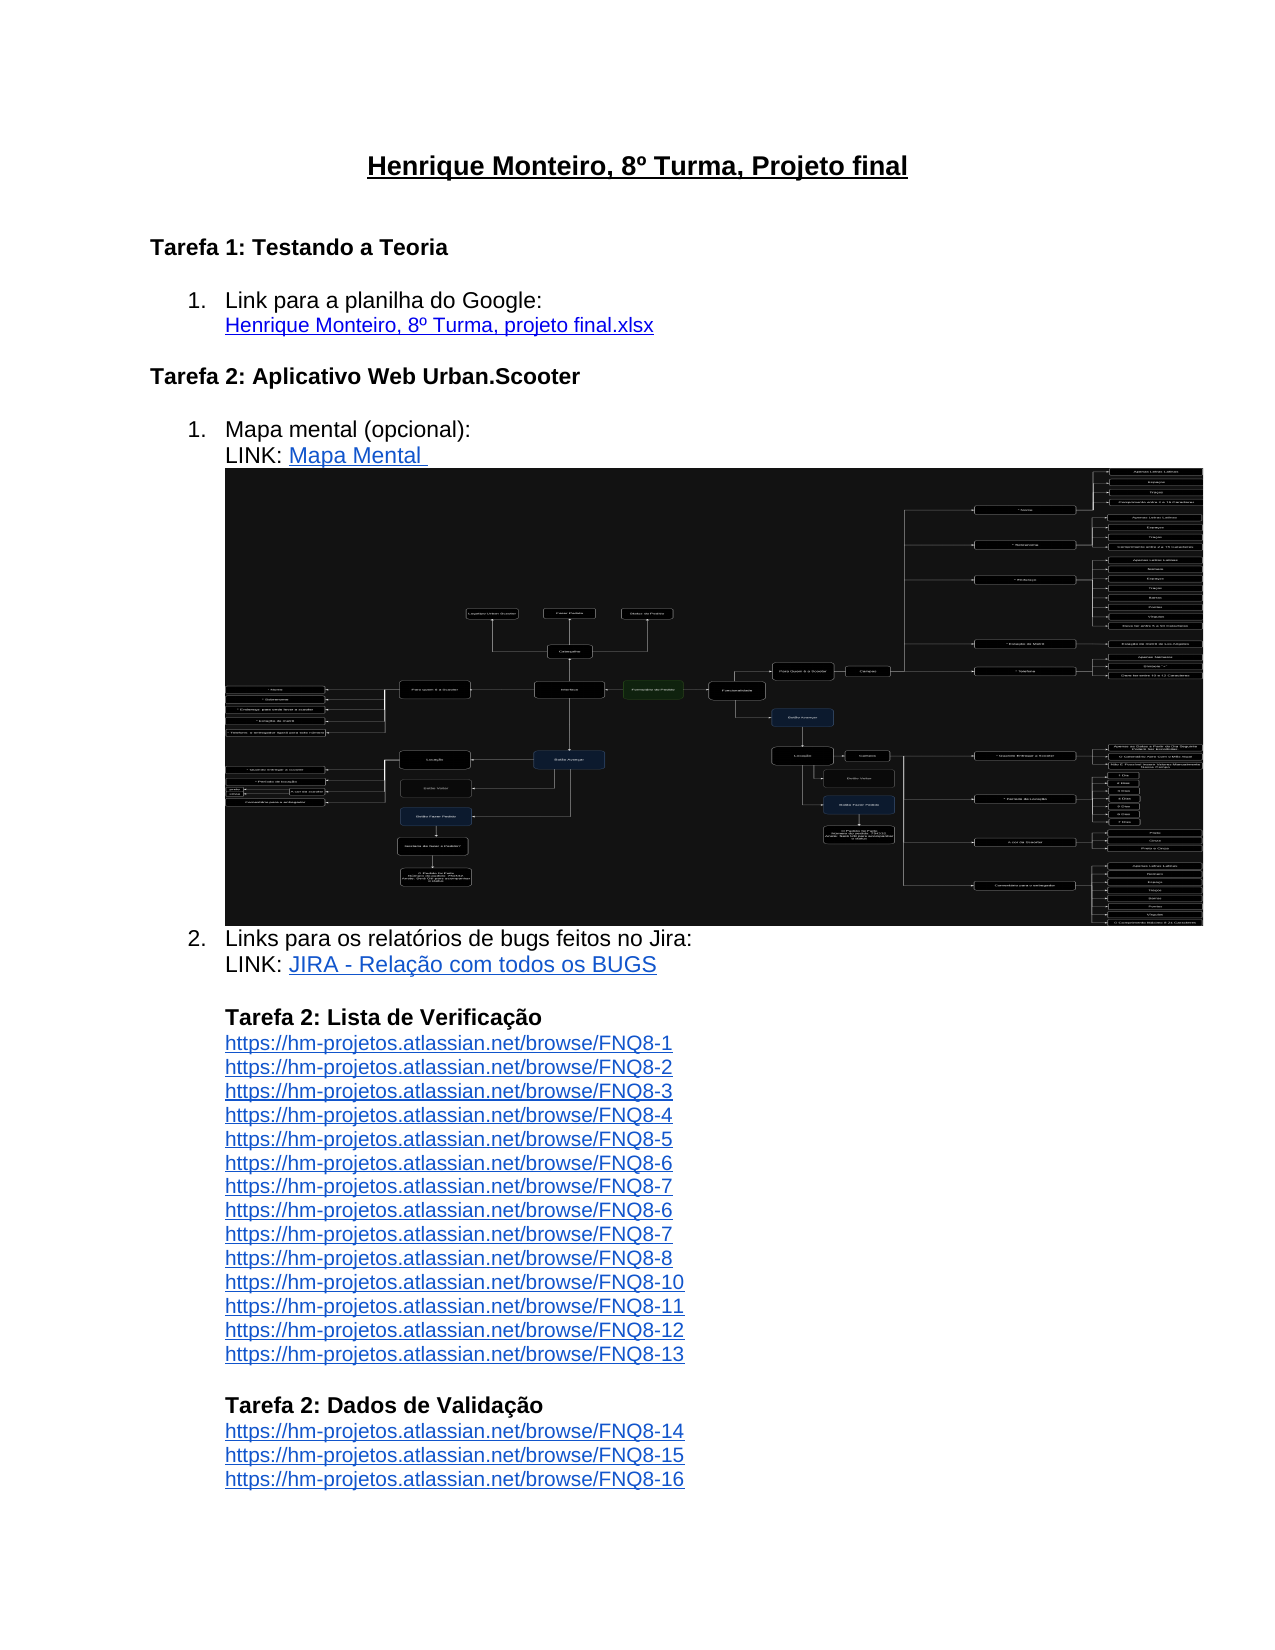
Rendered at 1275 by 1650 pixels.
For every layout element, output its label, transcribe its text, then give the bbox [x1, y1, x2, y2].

text https://hm-projetos.atlassian.net/browse/FNQ8-3 [225, 1078, 1125, 1102]
list Mapa mental (opcional): [187, 416, 1125, 442]
list Links para os relatórios de bugs feitos no Jira: [187, 925, 1125, 951]
text https://hm-projetos.atlassian.net/browse/FNQ8-6 [225, 1150, 1125, 1174]
text https://hm-projetos.atlassian.net/browse/FNQ8-4 [225, 1102, 1125, 1126]
text https://hm-projetos.atlassian.net/browse/FNQ8-12 [225, 1318, 1125, 1342]
text Tarefa 2: Lista de Verificação [225, 1004, 1125, 1031]
list Link para a planilha do Google: [187, 287, 1125, 313]
text https://hm-projetos.atlassian.net/browse/FNQ8-13 [225, 1342, 1125, 1366]
text https://hm-projetos.atlassian.net/browse/FNQ8-5 [225, 1126, 1125, 1150]
text https://hm-projetos.atlassian.net/browse/FNQ8-8 [225, 1246, 1125, 1270]
text https://hm-projetos.atlassian.net/browse/FNQ8-11 [225, 1294, 1125, 1318]
text Tarefa 2: Dados de Validação [225, 1392, 1125, 1419]
text https://hm-projetos.atlassian.net/browse/FNQ8-6 [225, 1198, 1125, 1222]
text https://hm-projetos.atlassian.net/browse/FNQ8-16 [225, 1467, 1125, 1491]
text https://hm-projetos.atlassian.net/browse/FNQ8-7 [225, 1174, 1125, 1198]
text https://hm-projetos.atlassian.net/browse/FNQ8-10 [225, 1270, 1125, 1294]
text https://hm-projetos.atlassian.net/browse/FNQ8-1 [225, 1031, 1125, 1054]
text https://hm-projetos.atlassian.net/browse/FNQ8-15 [225, 1443, 1125, 1467]
text LINK: JIRA - Relação com todos os BUGS [225, 951, 1125, 978]
text Tarefa 2: Aplicativo Web Urban.Scooter [150, 363, 1125, 390]
text LINK: Mapa Mental [225, 442, 1125, 468]
text https://hm-projetos.atlassian.net/browse/FNQ8-14 [225, 1419, 1125, 1443]
text Tarefa 1: Testando a Teoria [150, 234, 1125, 260]
picture [225, 468, 1204, 926]
text https://hm-projetos.atlassian.net/browse/FNQ8-2 [225, 1054, 1125, 1078]
text Henrique Monteiro, 8º Turma, Projeto final [150, 150, 1125, 181]
text Henrique Monteiro, 8º Turma, projeto final.xlsx [225, 313, 1125, 337]
text https://hm-projetos.atlassian.net/browse/FNQ8-7 [225, 1222, 1125, 1246]
